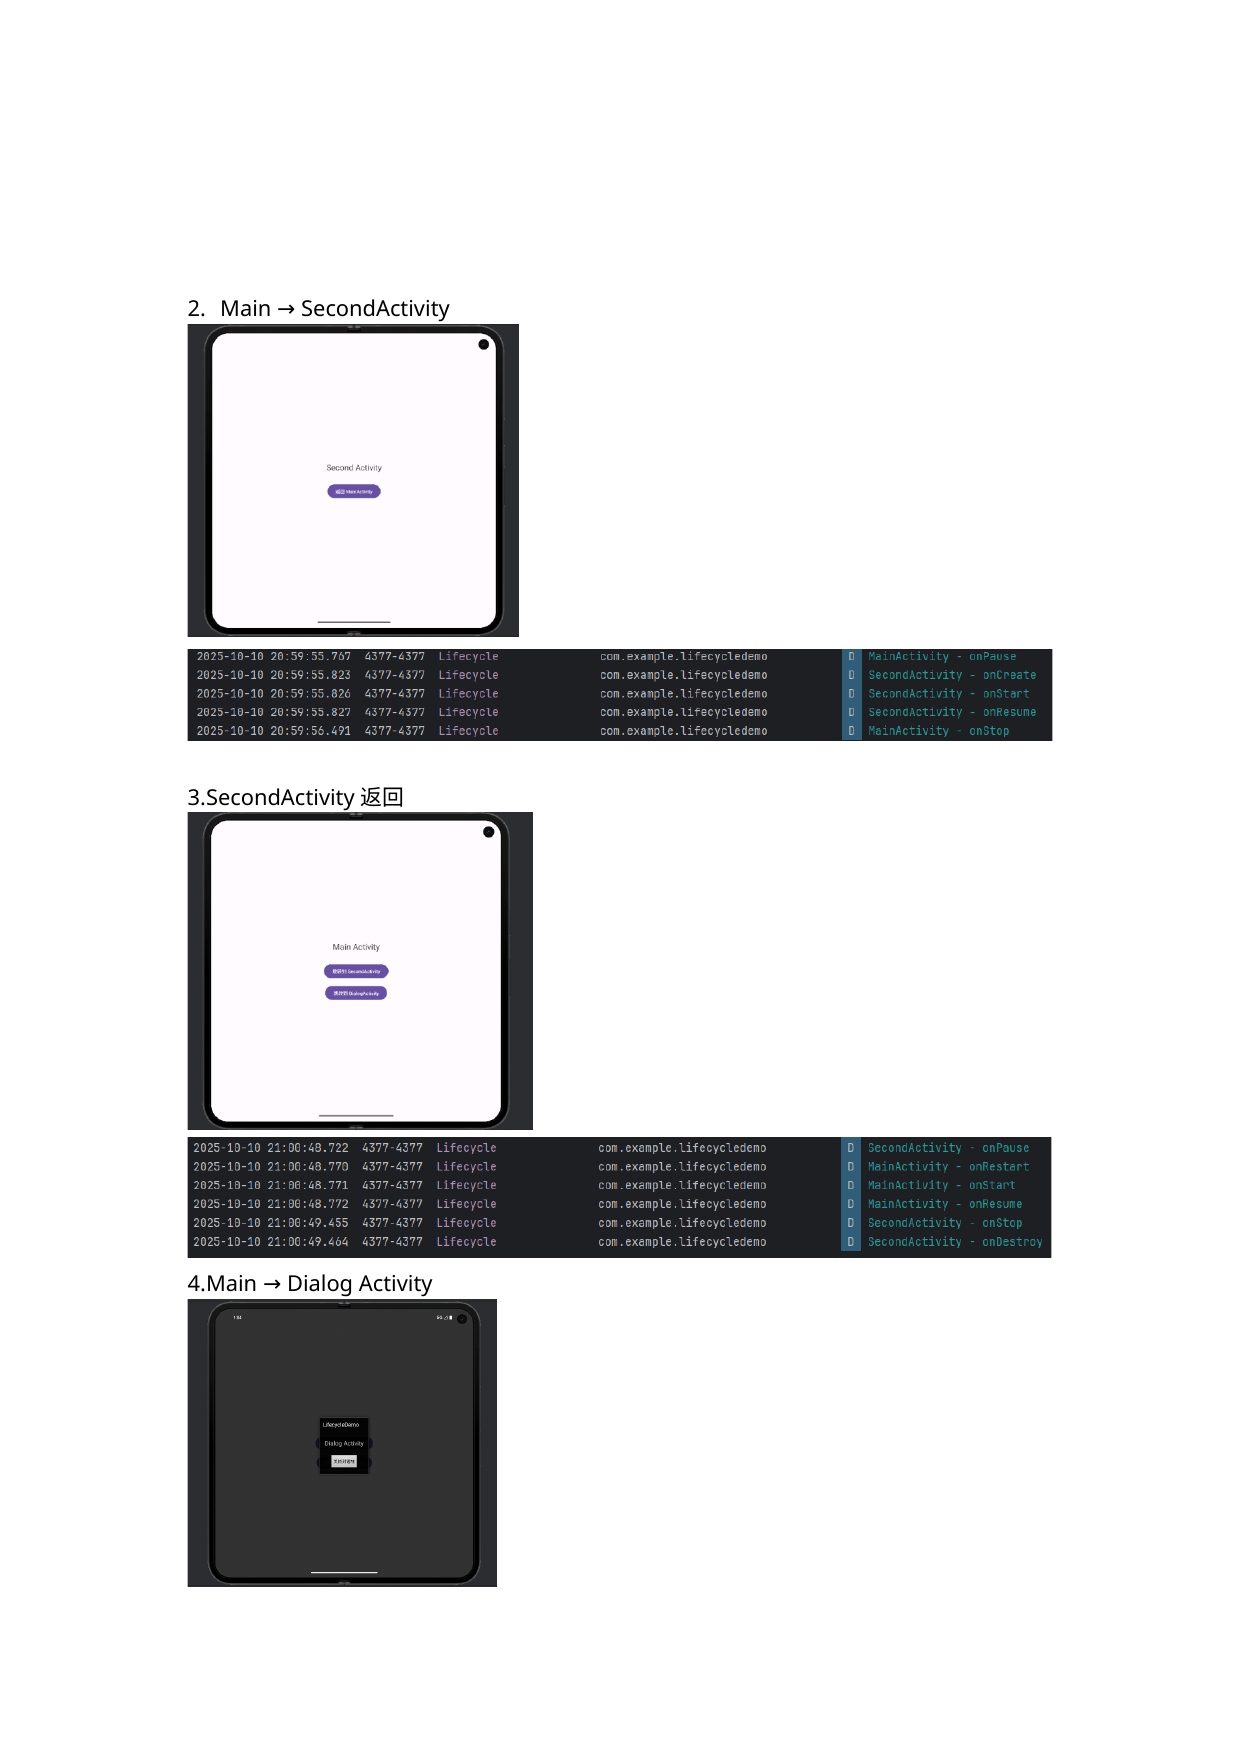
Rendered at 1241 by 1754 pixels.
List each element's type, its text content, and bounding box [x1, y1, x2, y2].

picture [187, 1137, 1052, 1258]
picture [187, 324, 519, 637]
list Main → SecondActivity [187, 292, 1053, 324]
picture [187, 812, 533, 1130]
list 4.Main → Dialog Activity [187, 1267, 1053, 1299]
picture [187, 1299, 497, 1587]
list 3.SecondActivity 返回 [187, 779, 1053, 812]
picture [187, 649, 1053, 741]
